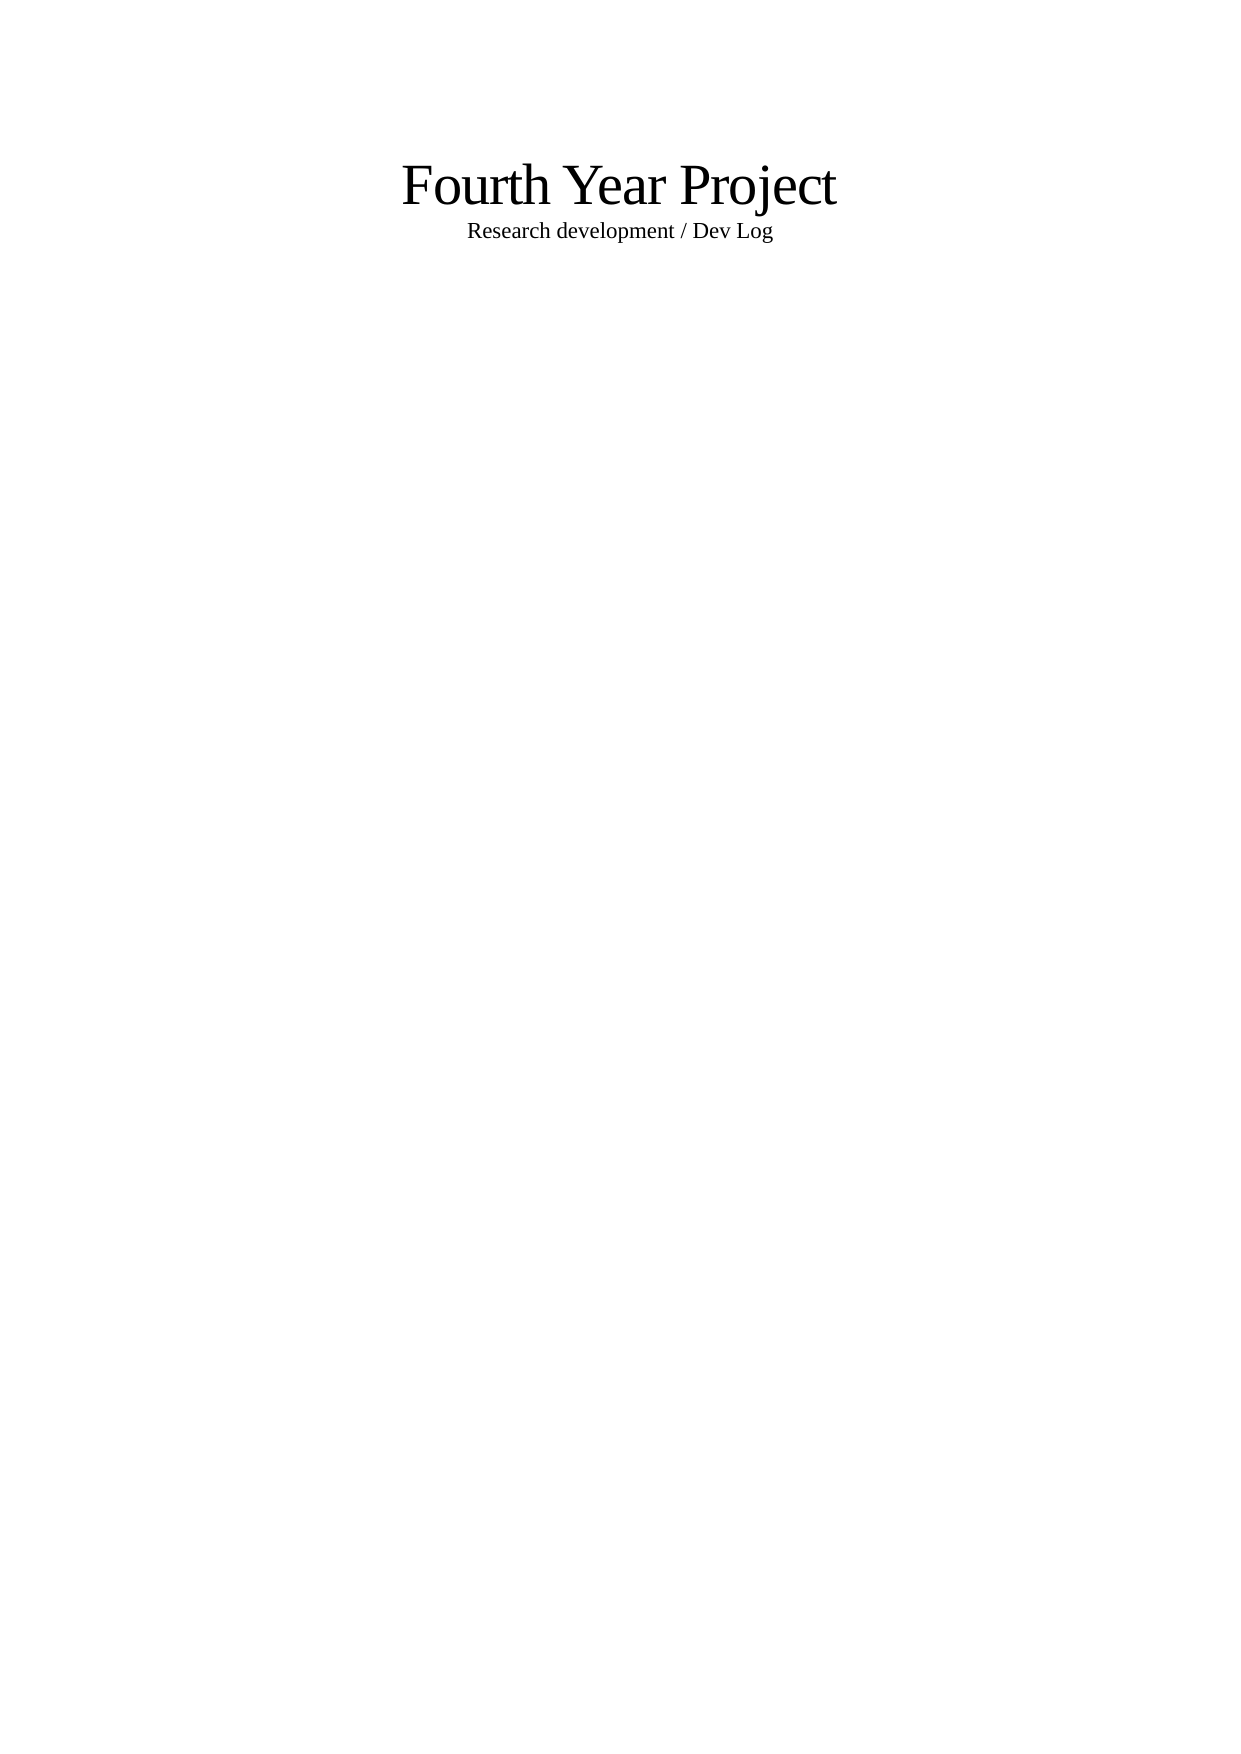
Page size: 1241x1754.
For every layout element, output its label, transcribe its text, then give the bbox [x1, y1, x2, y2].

text Research development / Dev Log [150, 217, 1090, 243]
title Fourth Year Project [150, 150, 1090, 217]
